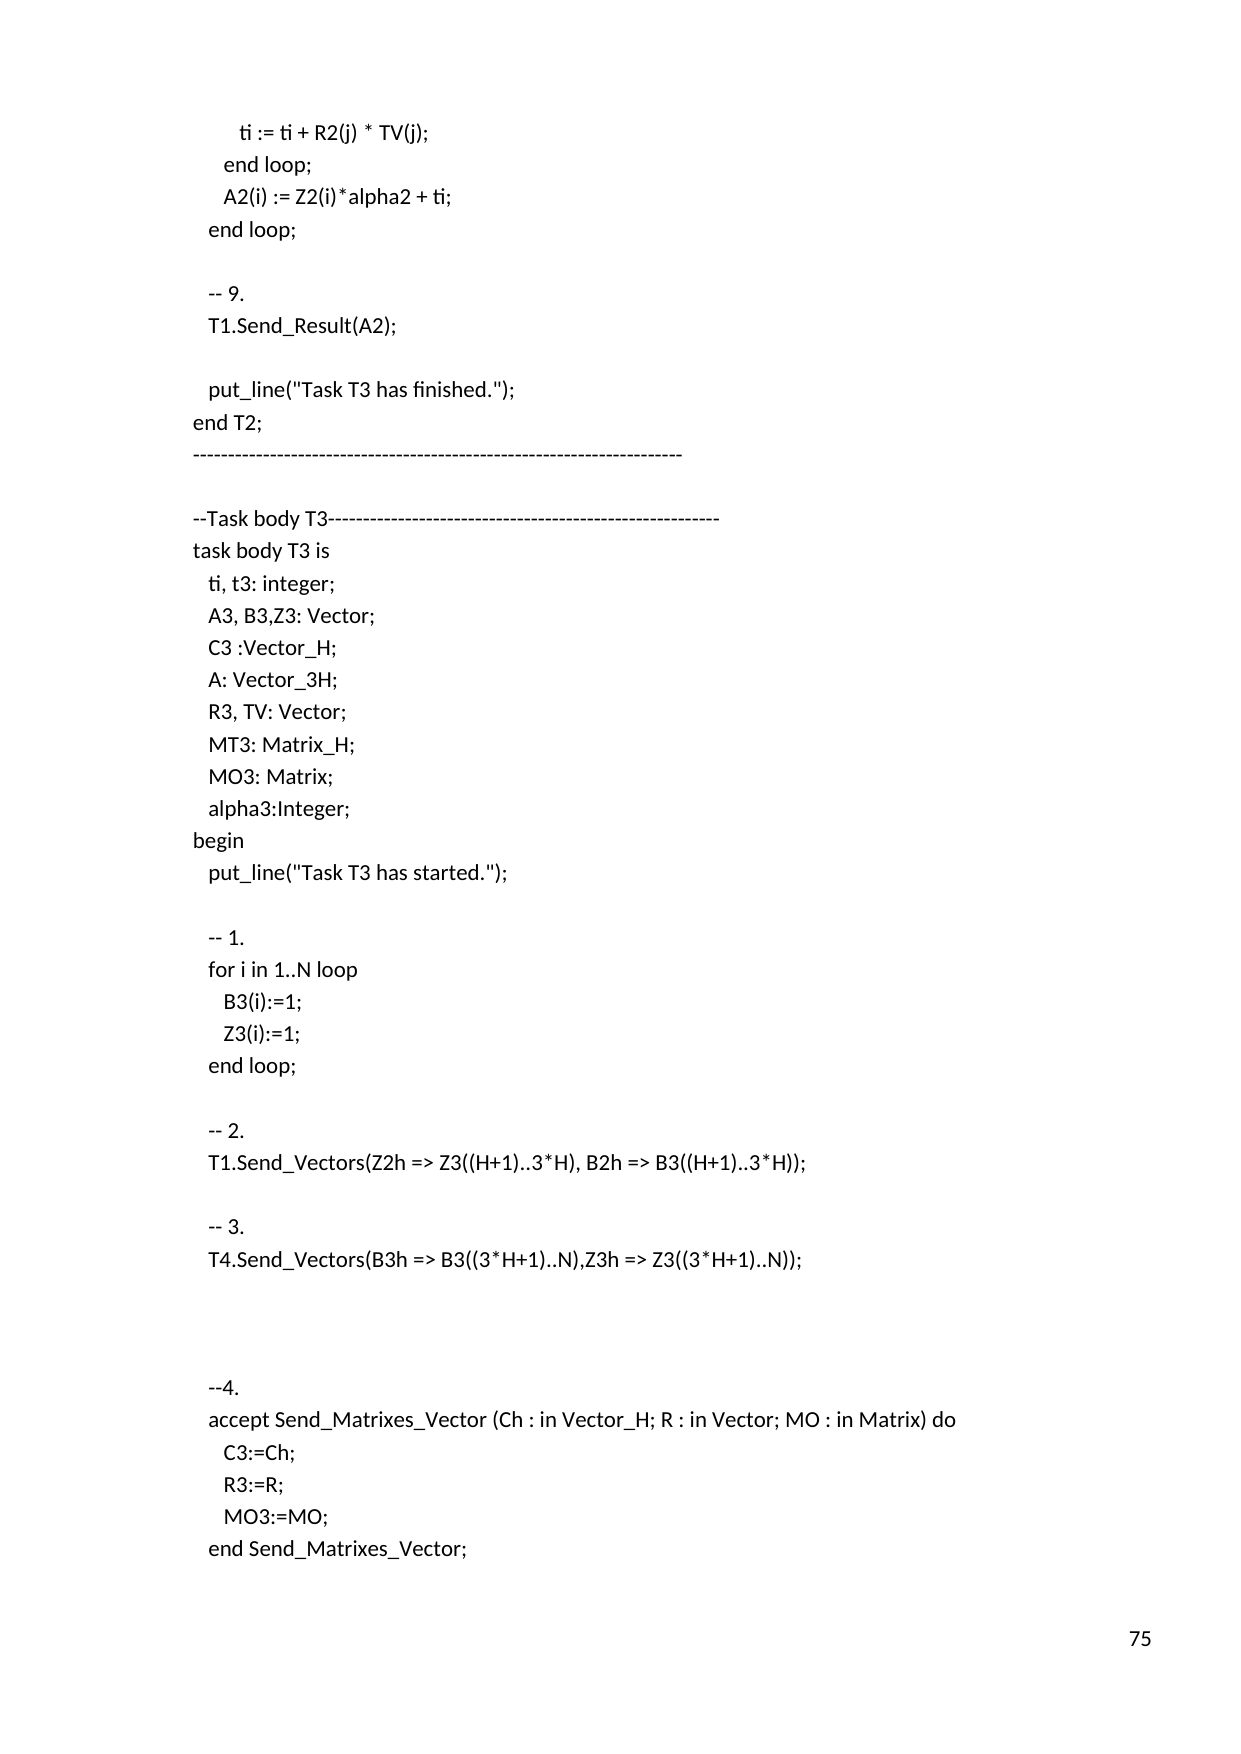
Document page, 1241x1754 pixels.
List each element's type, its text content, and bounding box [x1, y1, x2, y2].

text MO3:=MO; [177, 1502, 1152, 1530]
text -- 3. [177, 1212, 1152, 1241]
text Z3(i):=1; [177, 1019, 1152, 1047]
text ti := ti + R2(j) * TV(j); [177, 118, 1152, 146]
text begin [177, 826, 1152, 854]
text --Task body T3-------------------------------------------------------- [177, 504, 1152, 532]
text end loop; [177, 1052, 1152, 1079]
text accept Send_Matrixes_Vector (Ch : in Vector_H; R : in Vector; MO : in Matrix) do [177, 1406, 1152, 1434]
text put_line("Task T3 has finished."); [177, 376, 1152, 404]
text --4. [177, 1373, 1152, 1401]
text for i in 1..N loop [177, 955, 1152, 983]
text T1.Send_Vectors(Z2h => Z3((H+1)..3*H), B2h => B3((H+1)..3*H)); [177, 1148, 1152, 1176]
text C3:=Ch; [177, 1438, 1152, 1466]
text A: Vector_3H; [177, 665, 1152, 693]
text task body T3 is [177, 537, 1152, 564]
text alpha3:Integer; [177, 794, 1152, 822]
text ---------------------------------------------------------------------- [177, 440, 1152, 468]
text put_line("Task T3 has started."); [177, 858, 1152, 886]
text R3:=R; [177, 1470, 1152, 1498]
text T4.Send_Vectors(B3h => B3((3*H+1)..N),Z3h => Z3((3*H+1)..N)); [177, 1245, 1152, 1273]
text -- 1. [177, 923, 1152, 951]
text MT3: Matrix_H; [177, 730, 1152, 758]
text -- 2. [177, 1116, 1152, 1144]
text end T2; [177, 408, 1152, 436]
text end loop; [177, 150, 1152, 178]
text C3 :Vector_H; [177, 633, 1152, 661]
text MO3: Matrix; [177, 762, 1152, 790]
text A3, B3,Z3: Vector; [177, 601, 1152, 629]
text A2(i) := Z2(i)*alpha2 + ti; [177, 182, 1152, 211]
text B3(i):=1; [177, 987, 1152, 1015]
text T1.Send_Result(A2); [177, 311, 1152, 339]
text end Send_Matrixes_Vector; [177, 1534, 1152, 1562]
text end loop; [177, 215, 1152, 243]
text -- 9. [177, 279, 1152, 307]
text ti, t3: integer; [177, 569, 1152, 597]
text R3, TV: Vector; [177, 697, 1152, 726]
